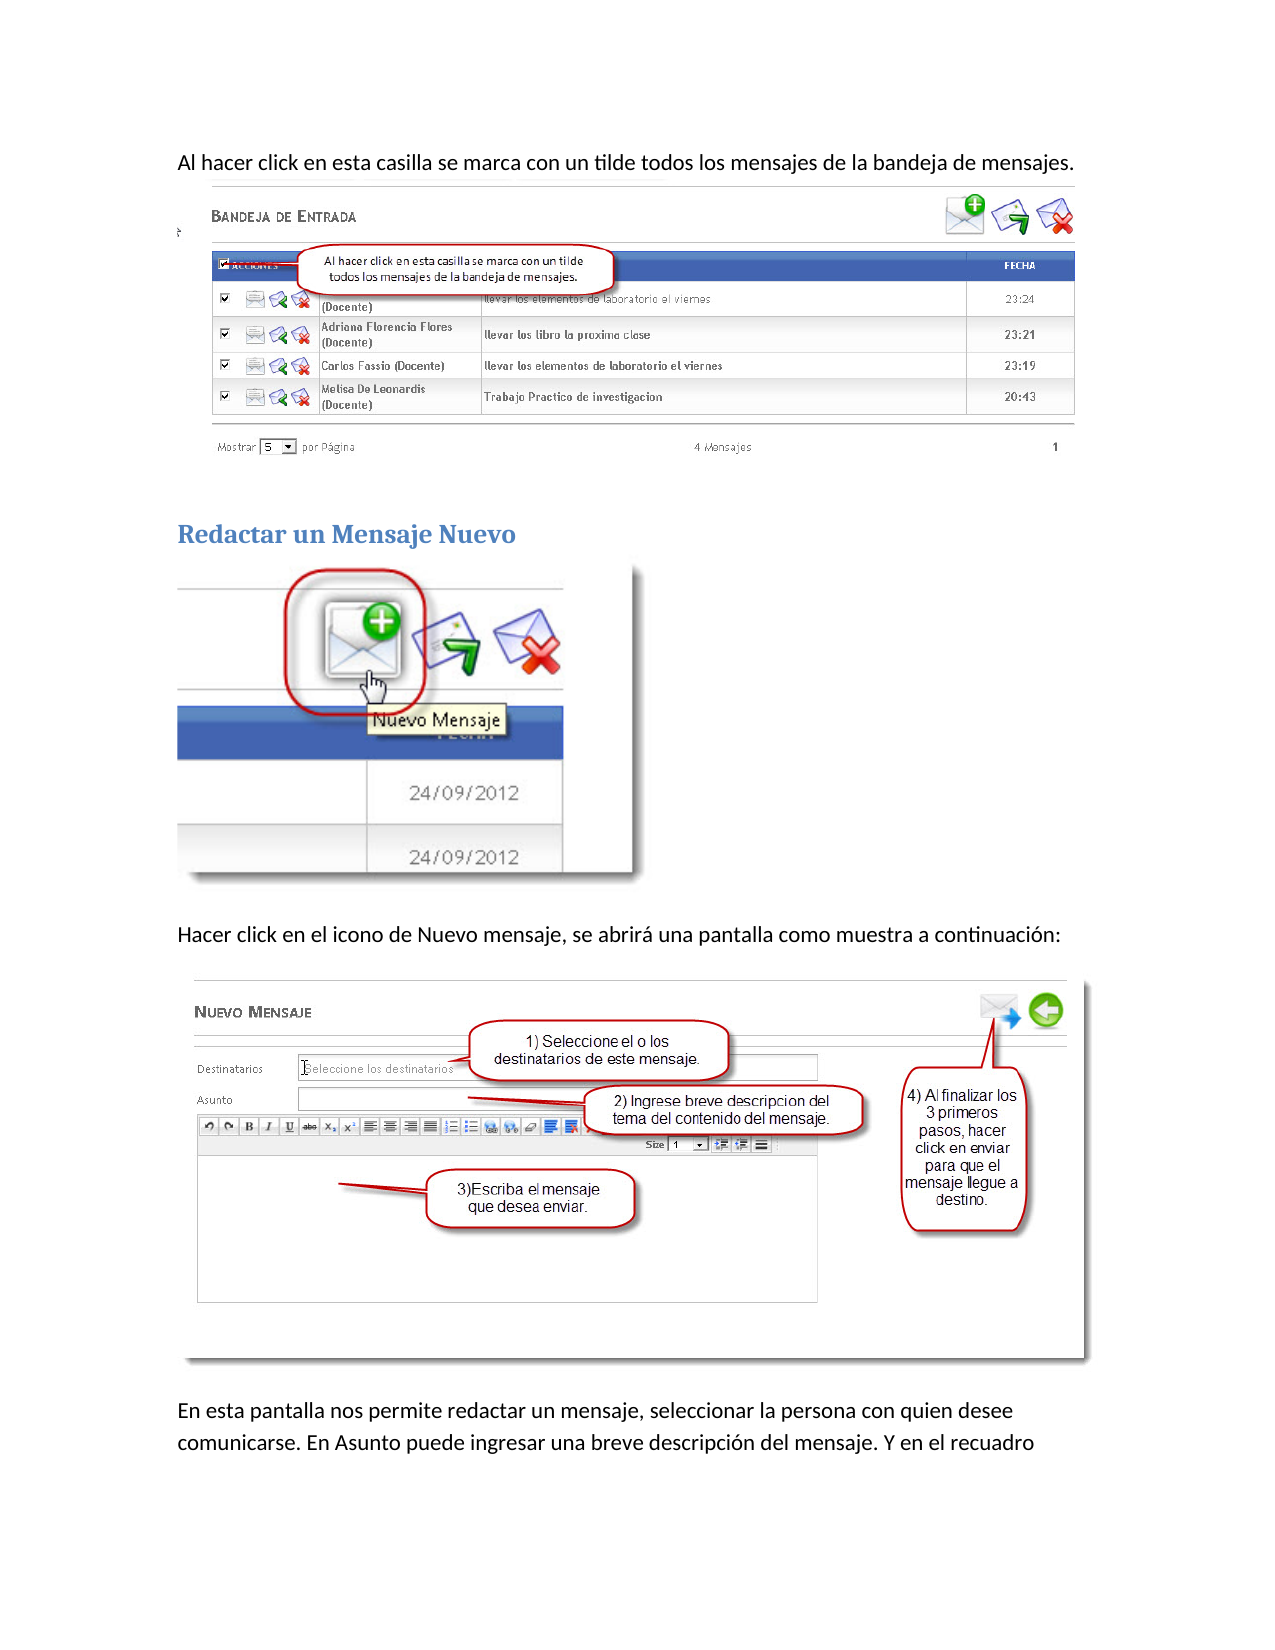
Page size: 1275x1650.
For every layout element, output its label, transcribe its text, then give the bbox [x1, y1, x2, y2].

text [177, 1396, 1098, 1456]
picture [177, 554, 656, 896]
text Hacer click en el icono de Nuevo mensaje, se abrirá una pantalla como muestra a continuación: [177, 920, 1098, 948]
picture [177, 179, 1098, 494]
subtitle Redactar un Mensaje Nuevo [177, 519, 1098, 550]
text Al hacer click en esta casilla se marca con un tilde todos los mensajes de la bandeja de mensajes. [177, 148, 1098, 179]
picture [177, 973, 1098, 1372]
